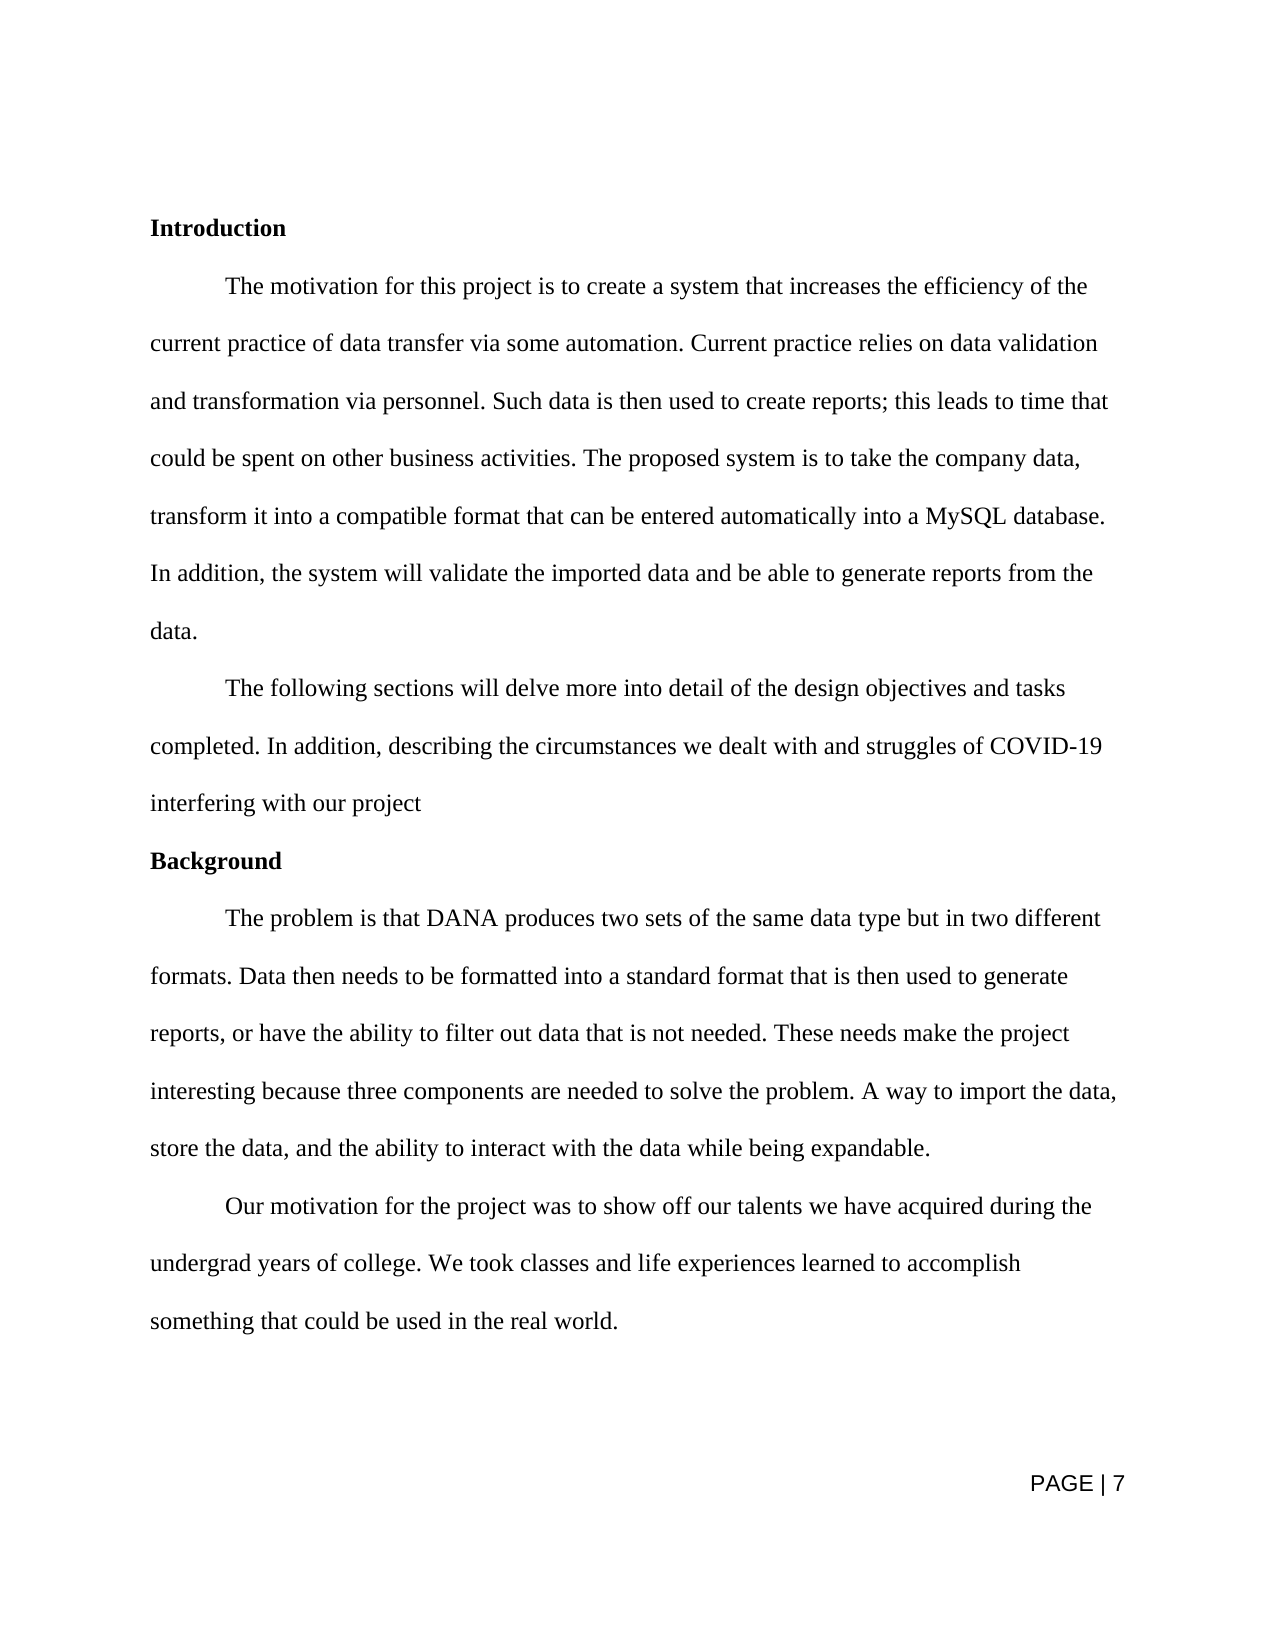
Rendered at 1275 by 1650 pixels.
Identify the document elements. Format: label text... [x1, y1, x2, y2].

text The motivation for this project is to create a system that increases the efficiency of the current practice of data transfer via some automation. Current practice relies on data validation and transformation via personnel. Such data is then used to create reports; this leads to time that could be spent on other business activities. The proposed system is to take the company data, transform it into a compatible format that can be entered automatically into a MySQL database. In addition, the system will validate the imported data and be able to generate reports from the data. [150, 271, 1125, 644]
text Background [150, 846, 1125, 874]
text The problem is that DANA produces two sets of the same data type but in two different formats. Data then needs to be formatted into a standard format that is then used to generate reports, or have the ability to filter out data that is not needed. These needs make the project interesting because three components are needed to solve the problem. A way to import the data, store the data, and the ability to interact with the data while being expandable. [150, 903, 1125, 1162]
text The following sections will delve more into detail of the design objectives and tasks completed. In addition, describing the circumstances we dealt with and struggles of COVID-19 interfering with our project [150, 673, 1125, 817]
text Our motivation for the project was to show off our talents we have acquired during the undergrad years of college. We took classes and life experiences learned to accomplish something that could be used in the real world. [150, 1191, 1125, 1334]
text Introduction [150, 213, 1125, 242]
